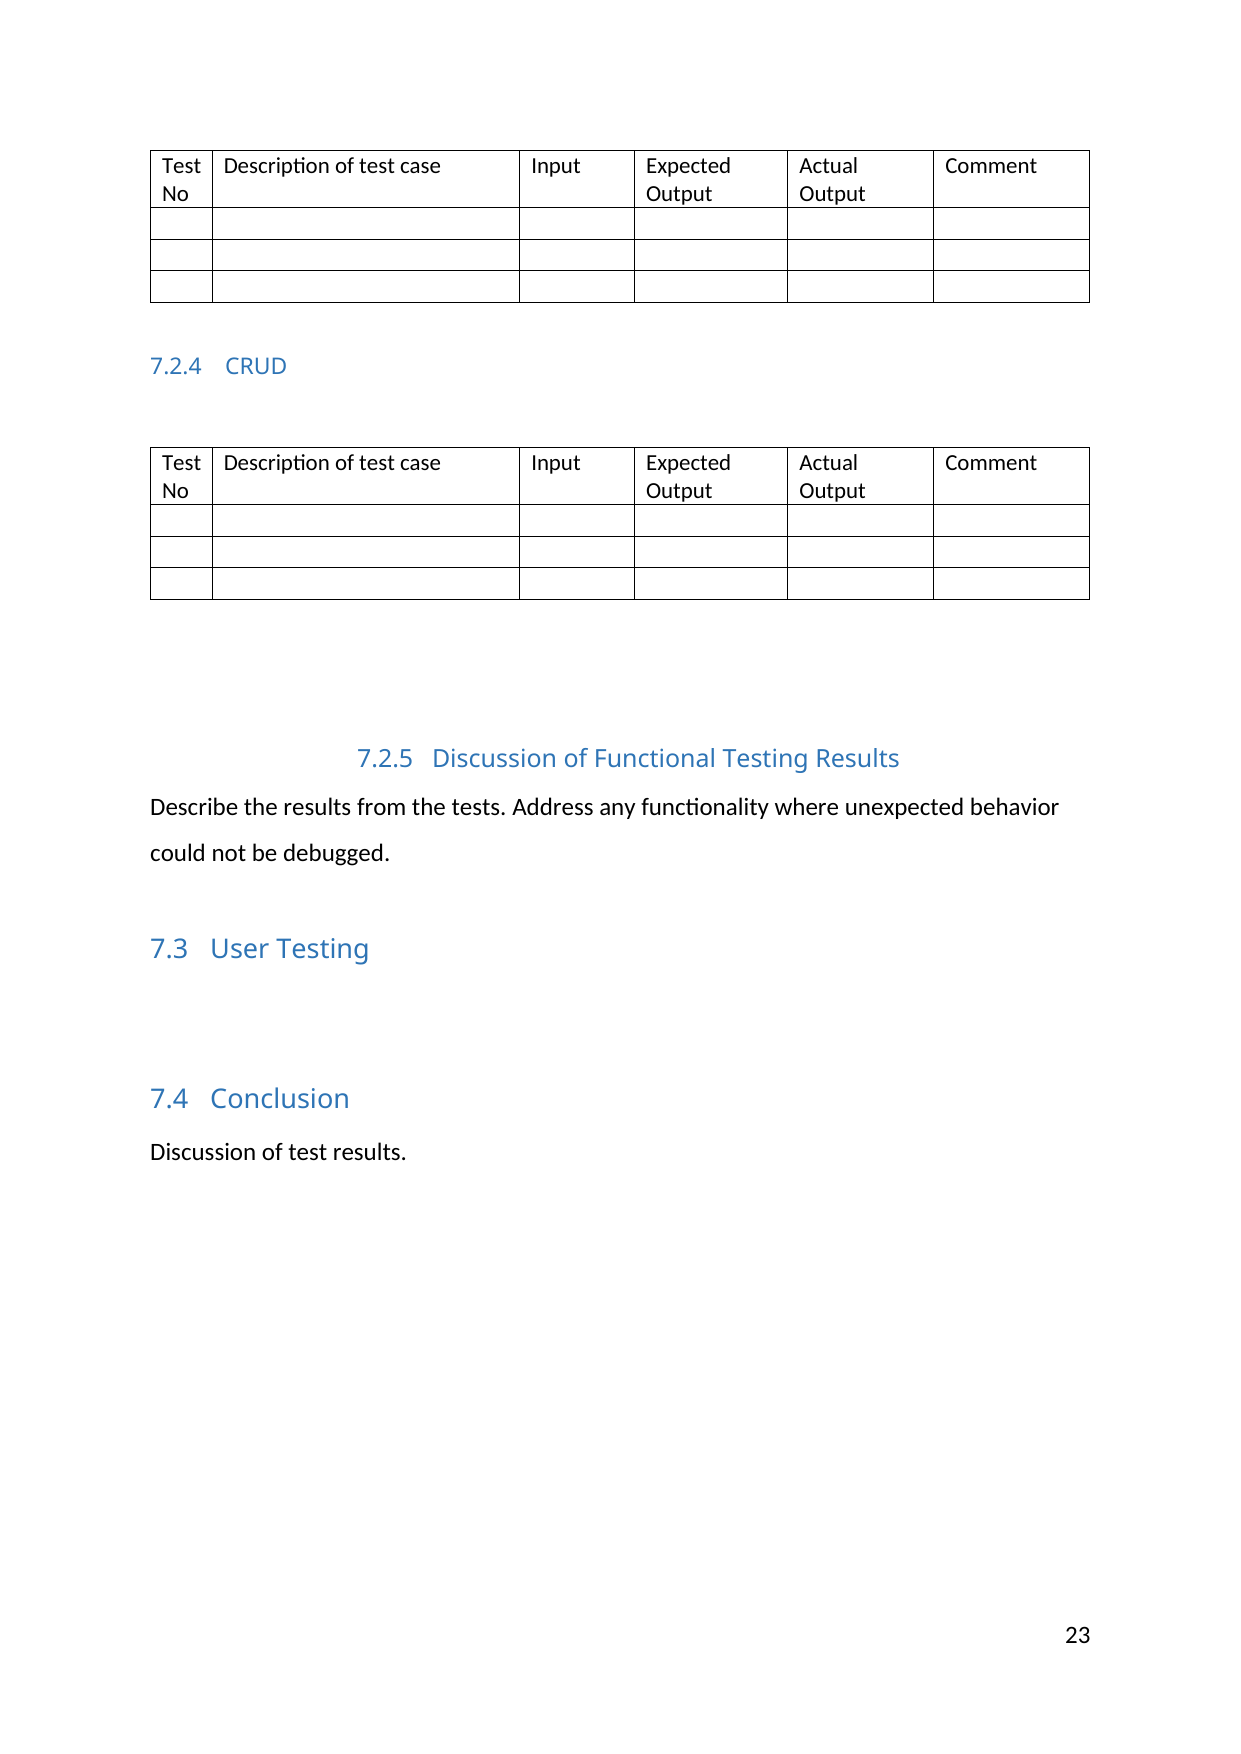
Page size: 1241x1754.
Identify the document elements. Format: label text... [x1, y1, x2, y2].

table_cell [151, 240, 212, 270]
table_header Expected Output [635, 448, 787, 504]
table_cell [635, 505, 787, 536]
table_header Actual Output [788, 151, 933, 207]
table_cell [151, 568, 212, 599]
table_cell [635, 208, 787, 239]
table_cell [934, 208, 1089, 239]
table_header Description of test case [213, 448, 519, 504]
table_header Input [520, 151, 634, 207]
table_header Comment [934, 448, 1089, 504]
table_cell [788, 537, 933, 567]
table_cell [635, 240, 787, 270]
table_cell [213, 271, 519, 302]
text Describe the results from the tests. Address any functionality where unexpected behavior could not be debugged. [150, 791, 1090, 868]
table_header Actual Output [788, 448, 933, 504]
table_cell [788, 505, 933, 536]
table_cell [151, 537, 212, 567]
table_header Test No [151, 448, 212, 504]
table_cell [635, 271, 787, 302]
table_cell [213, 505, 519, 536]
table_cell [520, 568, 634, 599]
table_header Expected Output [635, 151, 787, 207]
table_cell [151, 271, 212, 302]
table_cell [788, 271, 933, 302]
table_cell [213, 208, 519, 239]
table_cell [213, 537, 519, 567]
table_cell [934, 271, 1089, 302]
table_cell [520, 537, 634, 567]
table_cell [635, 537, 787, 567]
table_cell [934, 568, 1089, 599]
table_cell [788, 568, 933, 599]
table_header Test No [151, 151, 212, 207]
list User Testing [150, 930, 1090, 967]
table_cell [520, 271, 634, 302]
text Discussion of test results. [150, 1136, 1090, 1167]
table_header Input [520, 448, 634, 504]
list CRUD [150, 350, 1090, 381]
subtitle Discussion of Functional Testing Results [357, 740, 1090, 774]
list Conclusion [150, 1080, 1090, 1117]
table_cell [213, 240, 519, 270]
table_cell [213, 568, 519, 599]
table_cell [151, 208, 212, 239]
table_cell [520, 208, 634, 239]
table_cell [635, 568, 787, 599]
table_cell [520, 240, 634, 270]
table_cell [934, 505, 1089, 536]
table_header Description of test case [213, 151, 519, 207]
table_cell [788, 240, 933, 270]
table_header Comment [934, 151, 1089, 207]
table_cell [788, 208, 933, 239]
table_cell [934, 537, 1089, 567]
table_cell [520, 505, 634, 536]
table_cell [151, 505, 212, 536]
table_cell [934, 240, 1089, 270]
